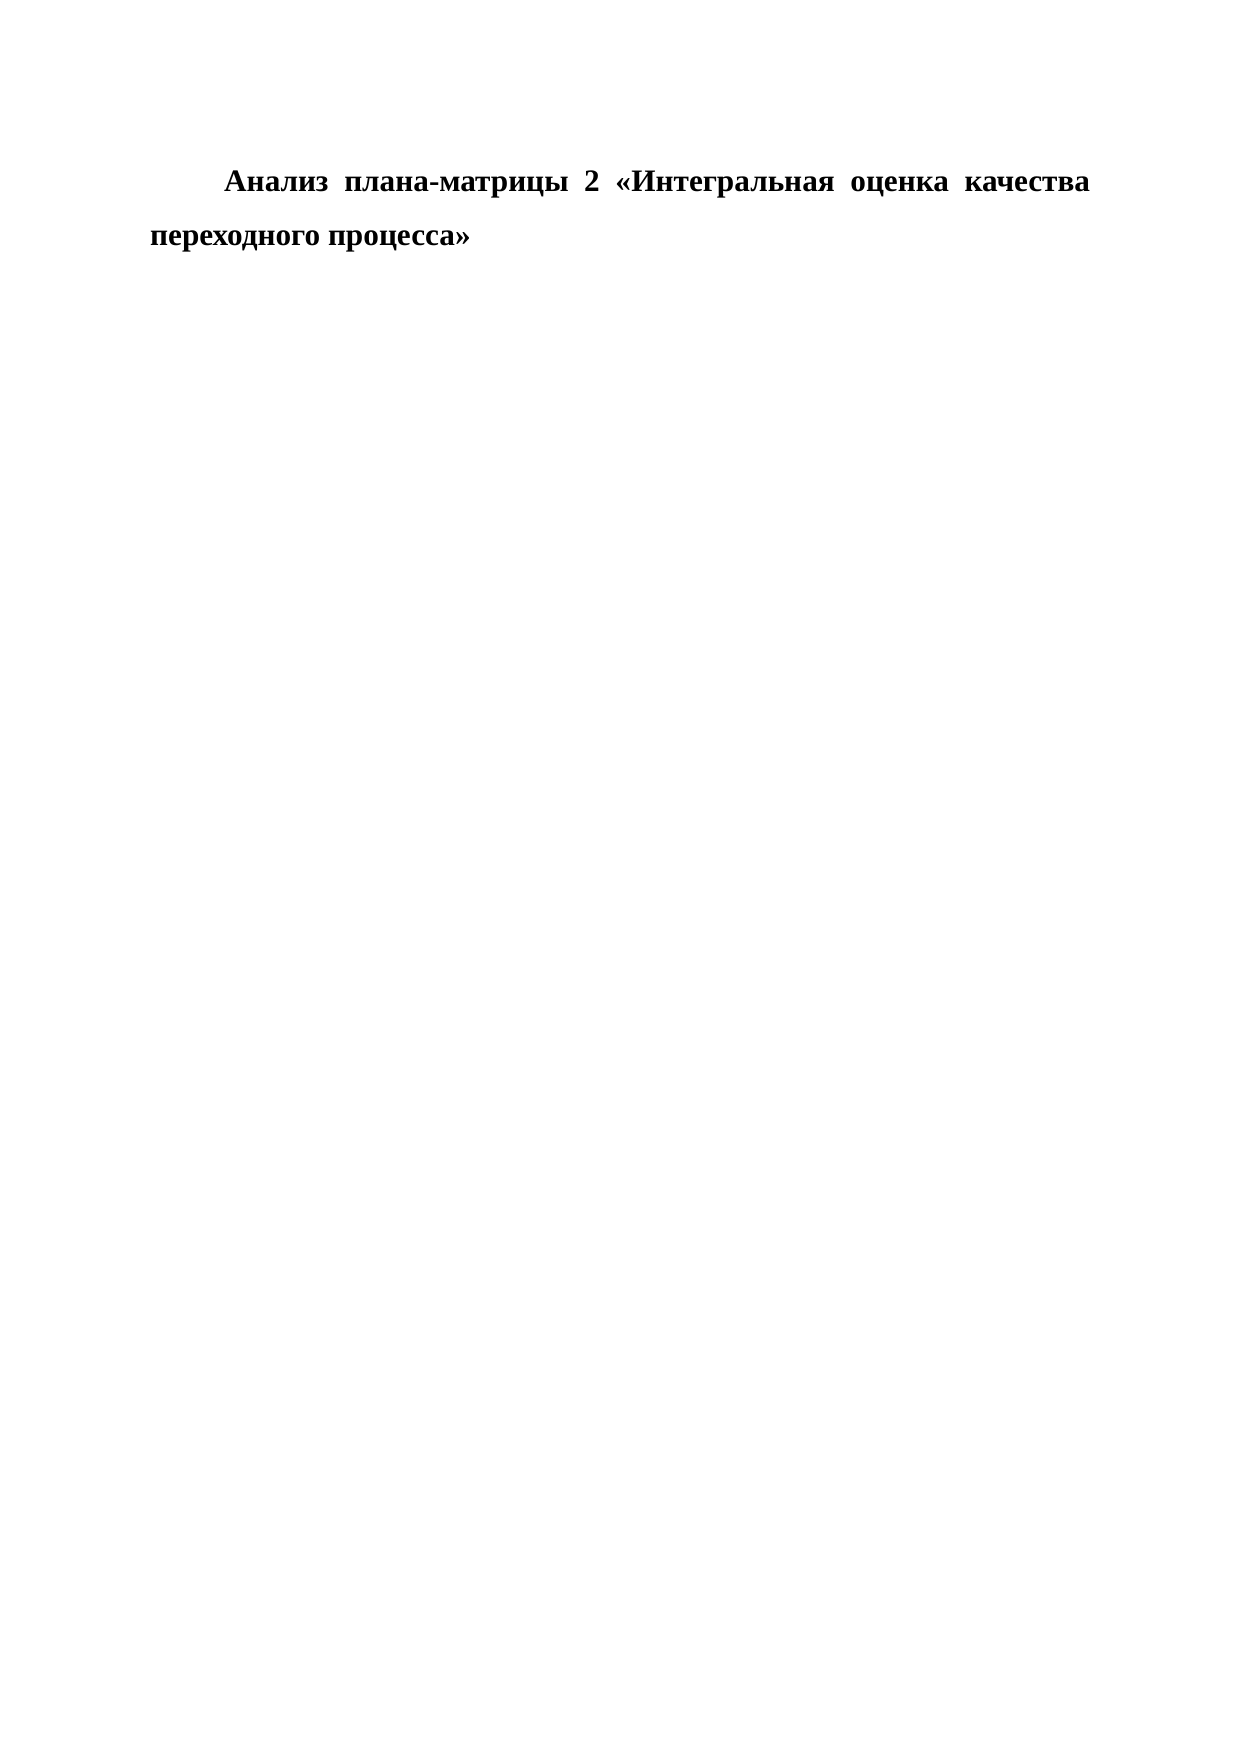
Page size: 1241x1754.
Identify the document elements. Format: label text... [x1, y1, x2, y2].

subtitle Анализ плана-матрицы 2 «Интегральная оценка качества переходного процесса» [150, 162, 1090, 252]
